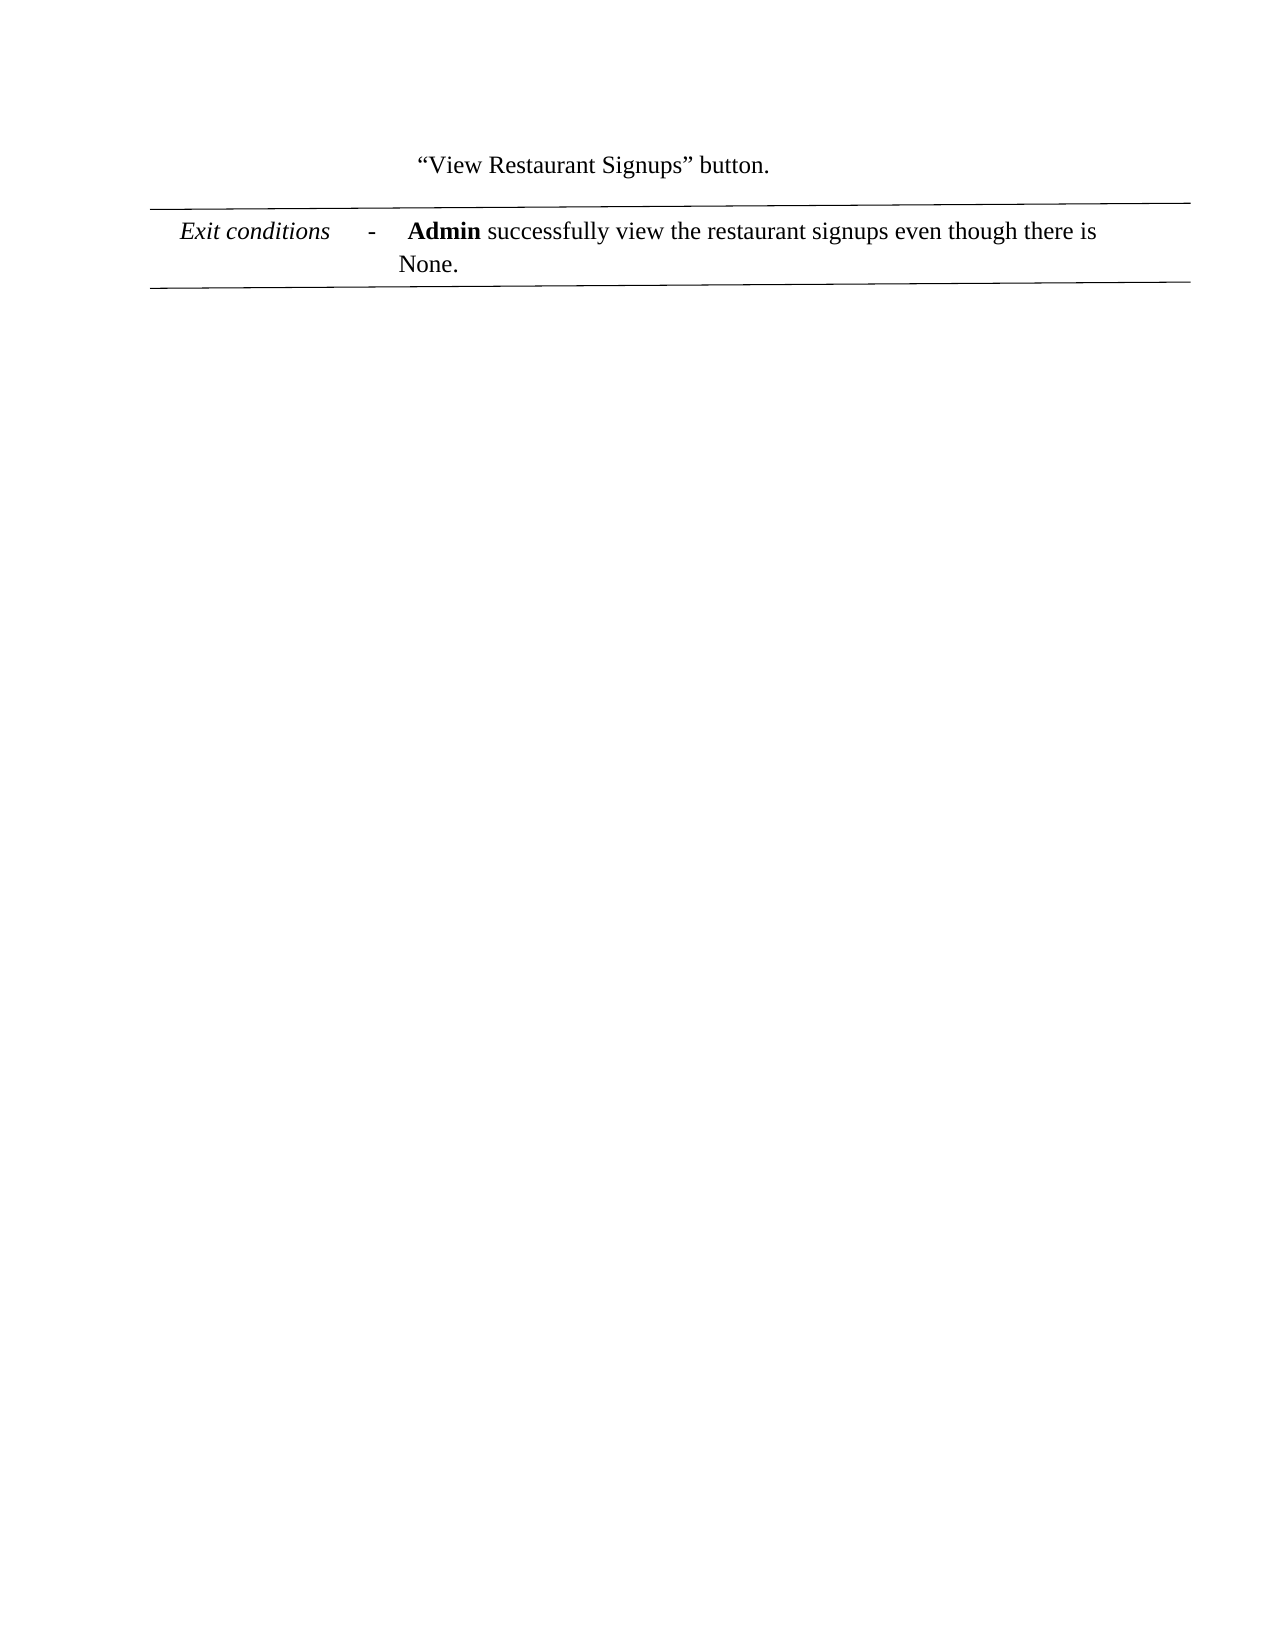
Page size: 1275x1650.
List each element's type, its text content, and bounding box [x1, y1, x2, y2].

text Exit conditions - Admin successfully view the restaurant signups even though there is [150, 216, 1125, 245]
text None. [150, 249, 1125, 278]
text “View Restaurant Signups” button. [150, 150, 1125, 179]
